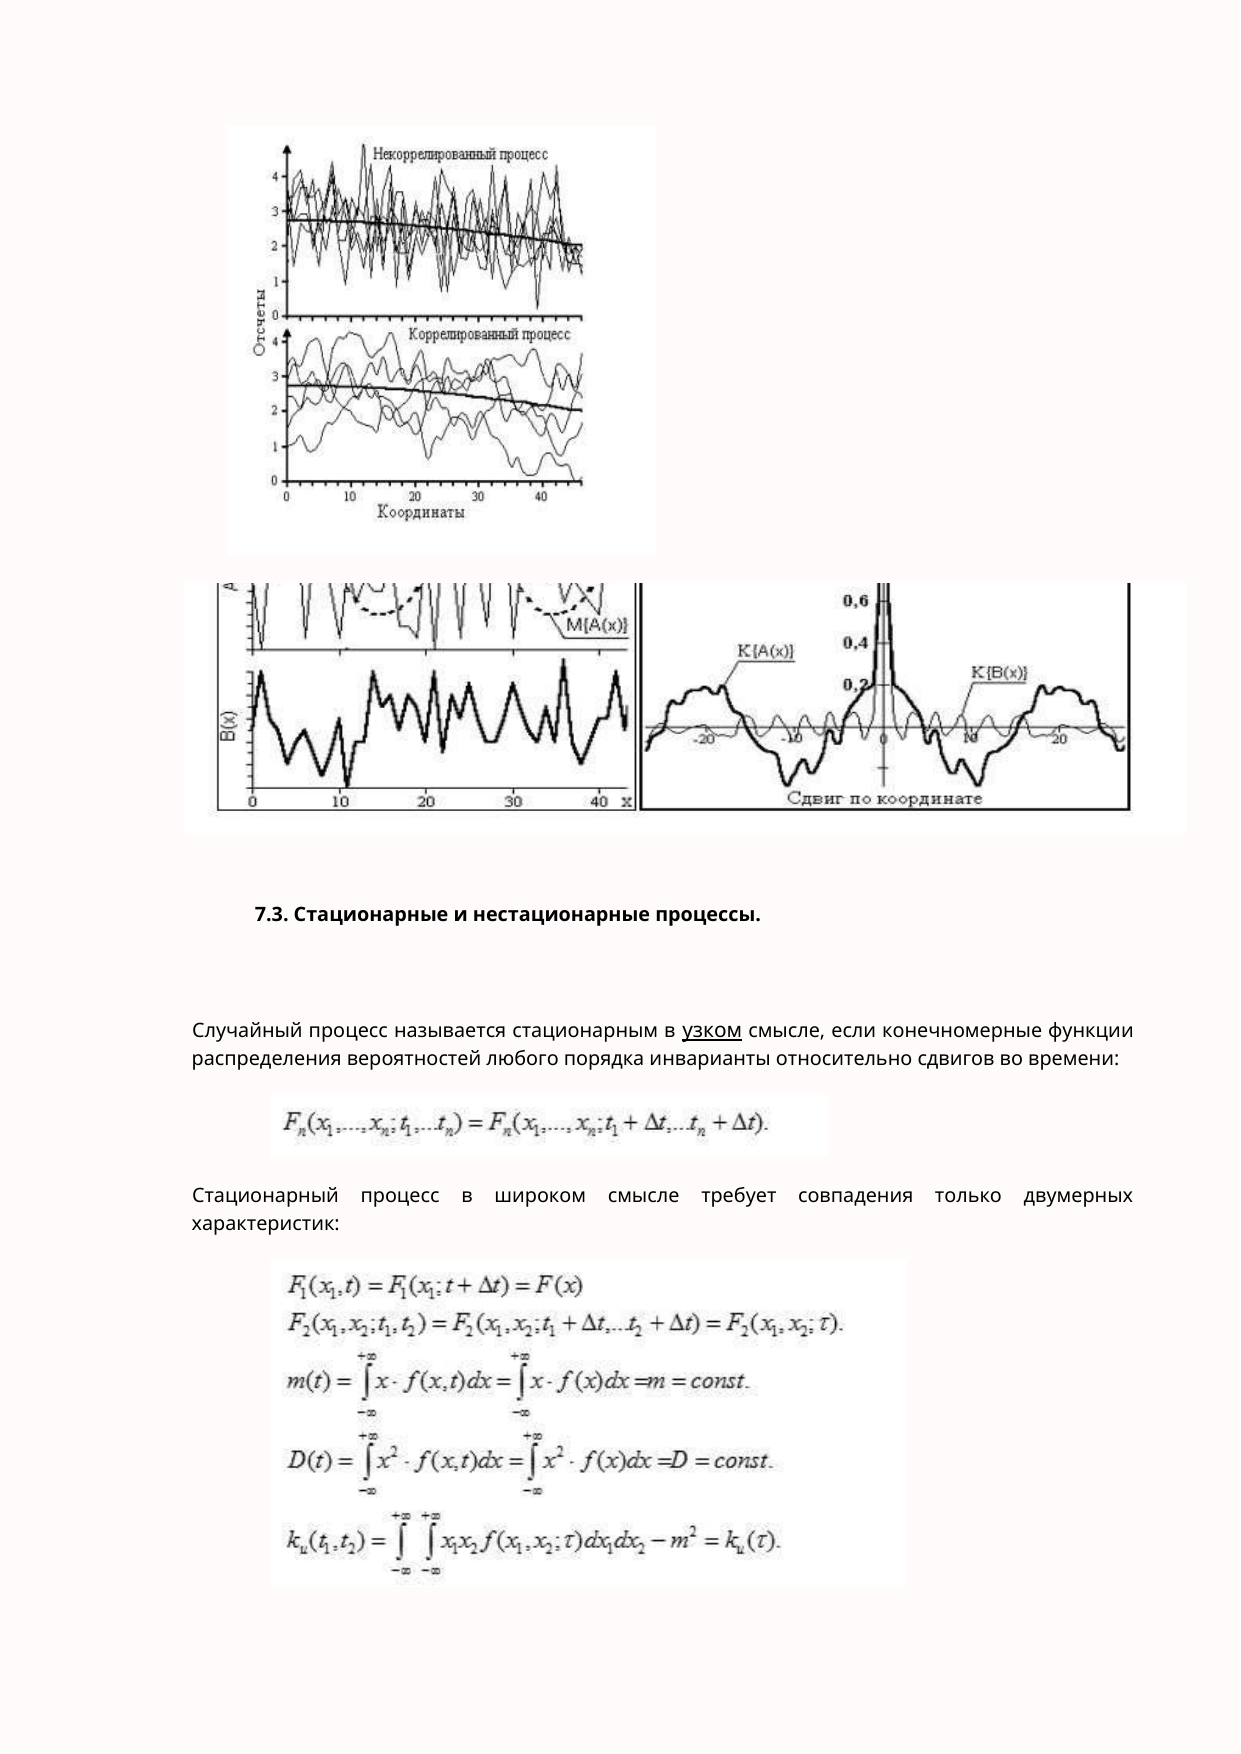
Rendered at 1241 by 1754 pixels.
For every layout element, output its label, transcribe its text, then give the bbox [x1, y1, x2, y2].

text Случайный процесс называется стационарным в узком смысле, если конечномерные функции распределения вероятностей любого порядка инварианты относительно сдвигов во времени: [191, 1015, 1134, 1071]
picture [270, 1095, 829, 1157]
picture [227, 126, 656, 555]
picture [270, 1260, 907, 1587]
text Стационарный процесс в широком смысле требует совпадения только двумерных характеристик: [191, 1181, 1134, 1236]
text 7.3. Стационарные и нестационарные процессы. [249, 901, 1230, 927]
picture [183, 583, 1187, 833]
